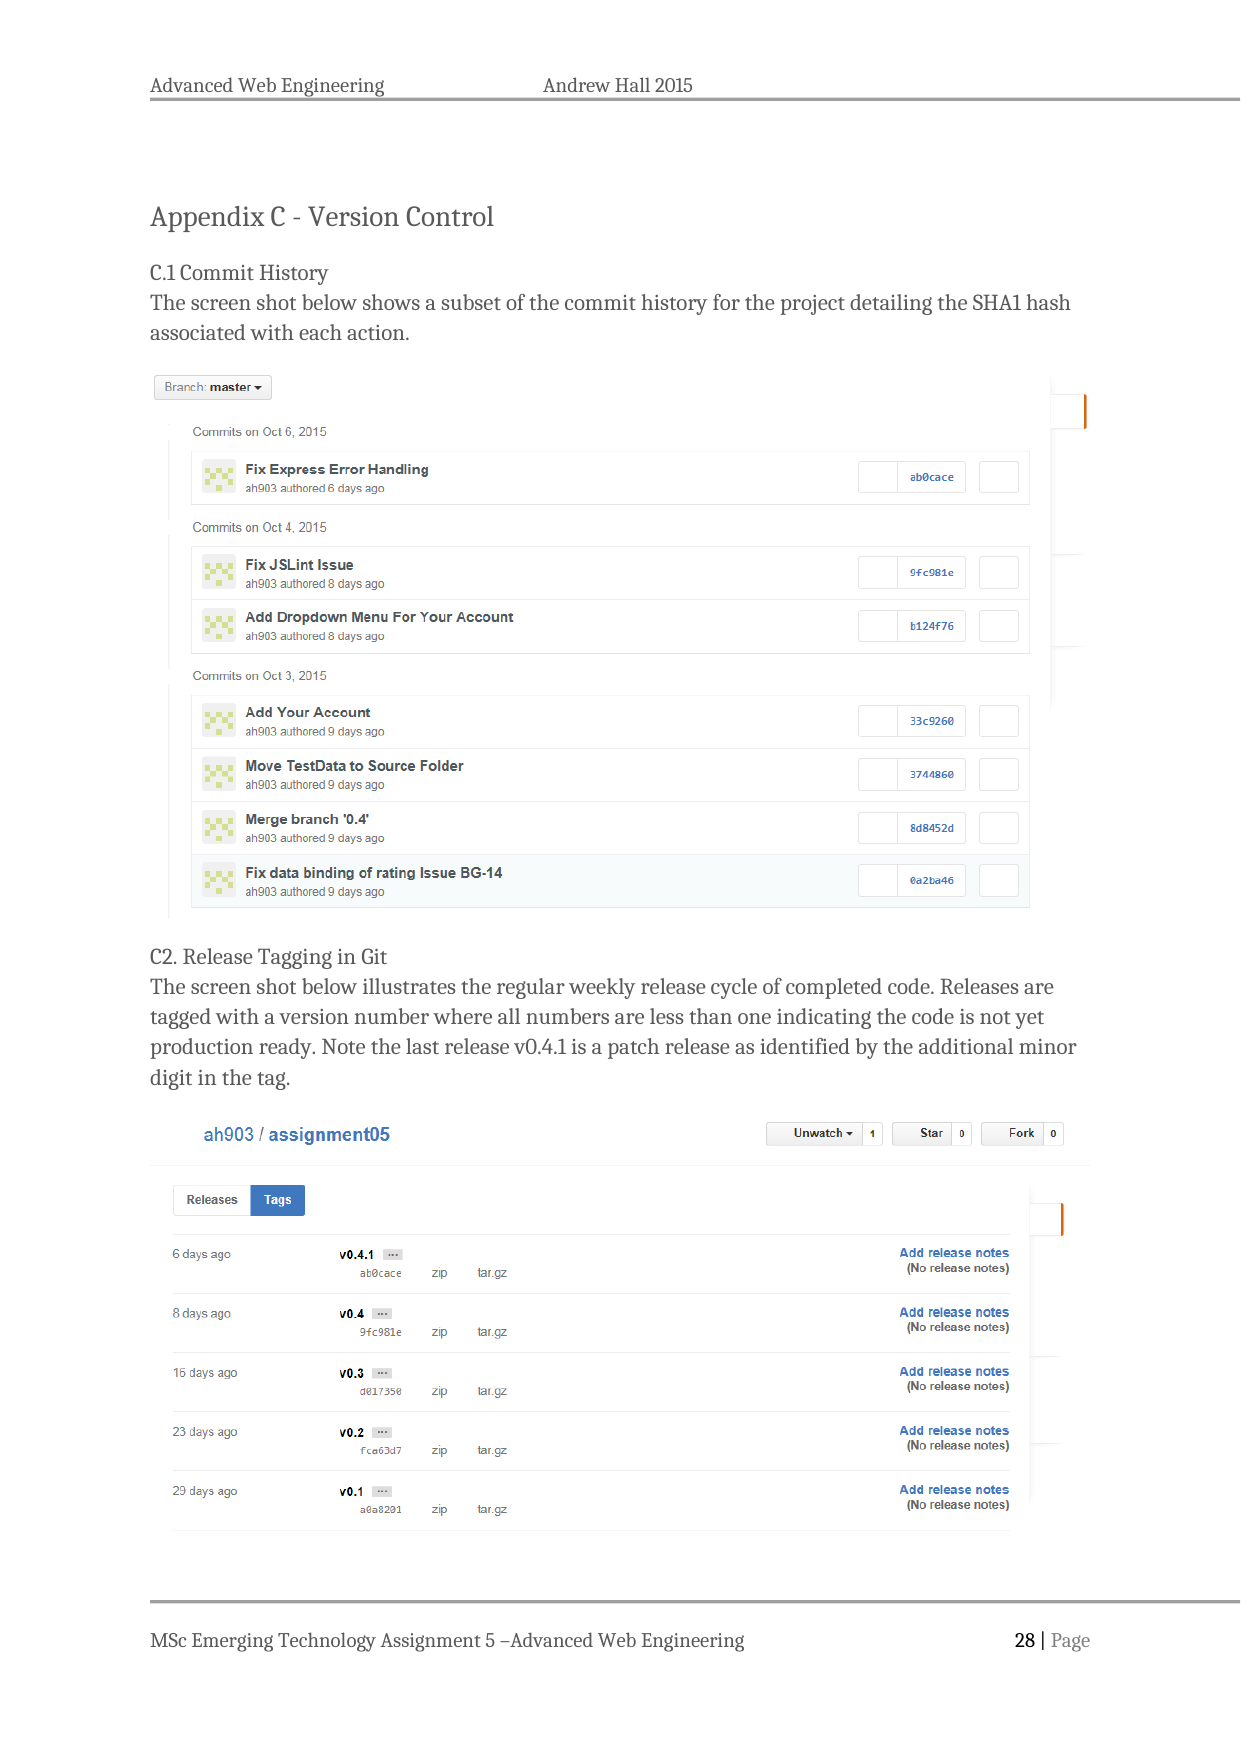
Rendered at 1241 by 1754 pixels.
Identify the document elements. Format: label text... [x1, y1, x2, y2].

text The screen shot below illustrates the regular weekly release cycle of completed code. Releases are tagged with a version number where all numbers are less than one indicating the code is not yet production ready. Note the last release v0.4.1 is a patch release as identified by the additional minor digit in the tag. [150, 974, 1090, 1091]
text The screen shot below shows a subset of the commit history for the project detailing the SHA1 hash associated with each action. [150, 289, 1090, 346]
subtitle C2. Release Tagging in Git [150, 943, 1090, 970]
subtitle Appendix C - Version Control [150, 200, 1090, 233]
picture [150, 370, 1091, 919]
subtitle C.1 Commit History [150, 259, 1090, 286]
picture [150, 1115, 1091, 1541]
